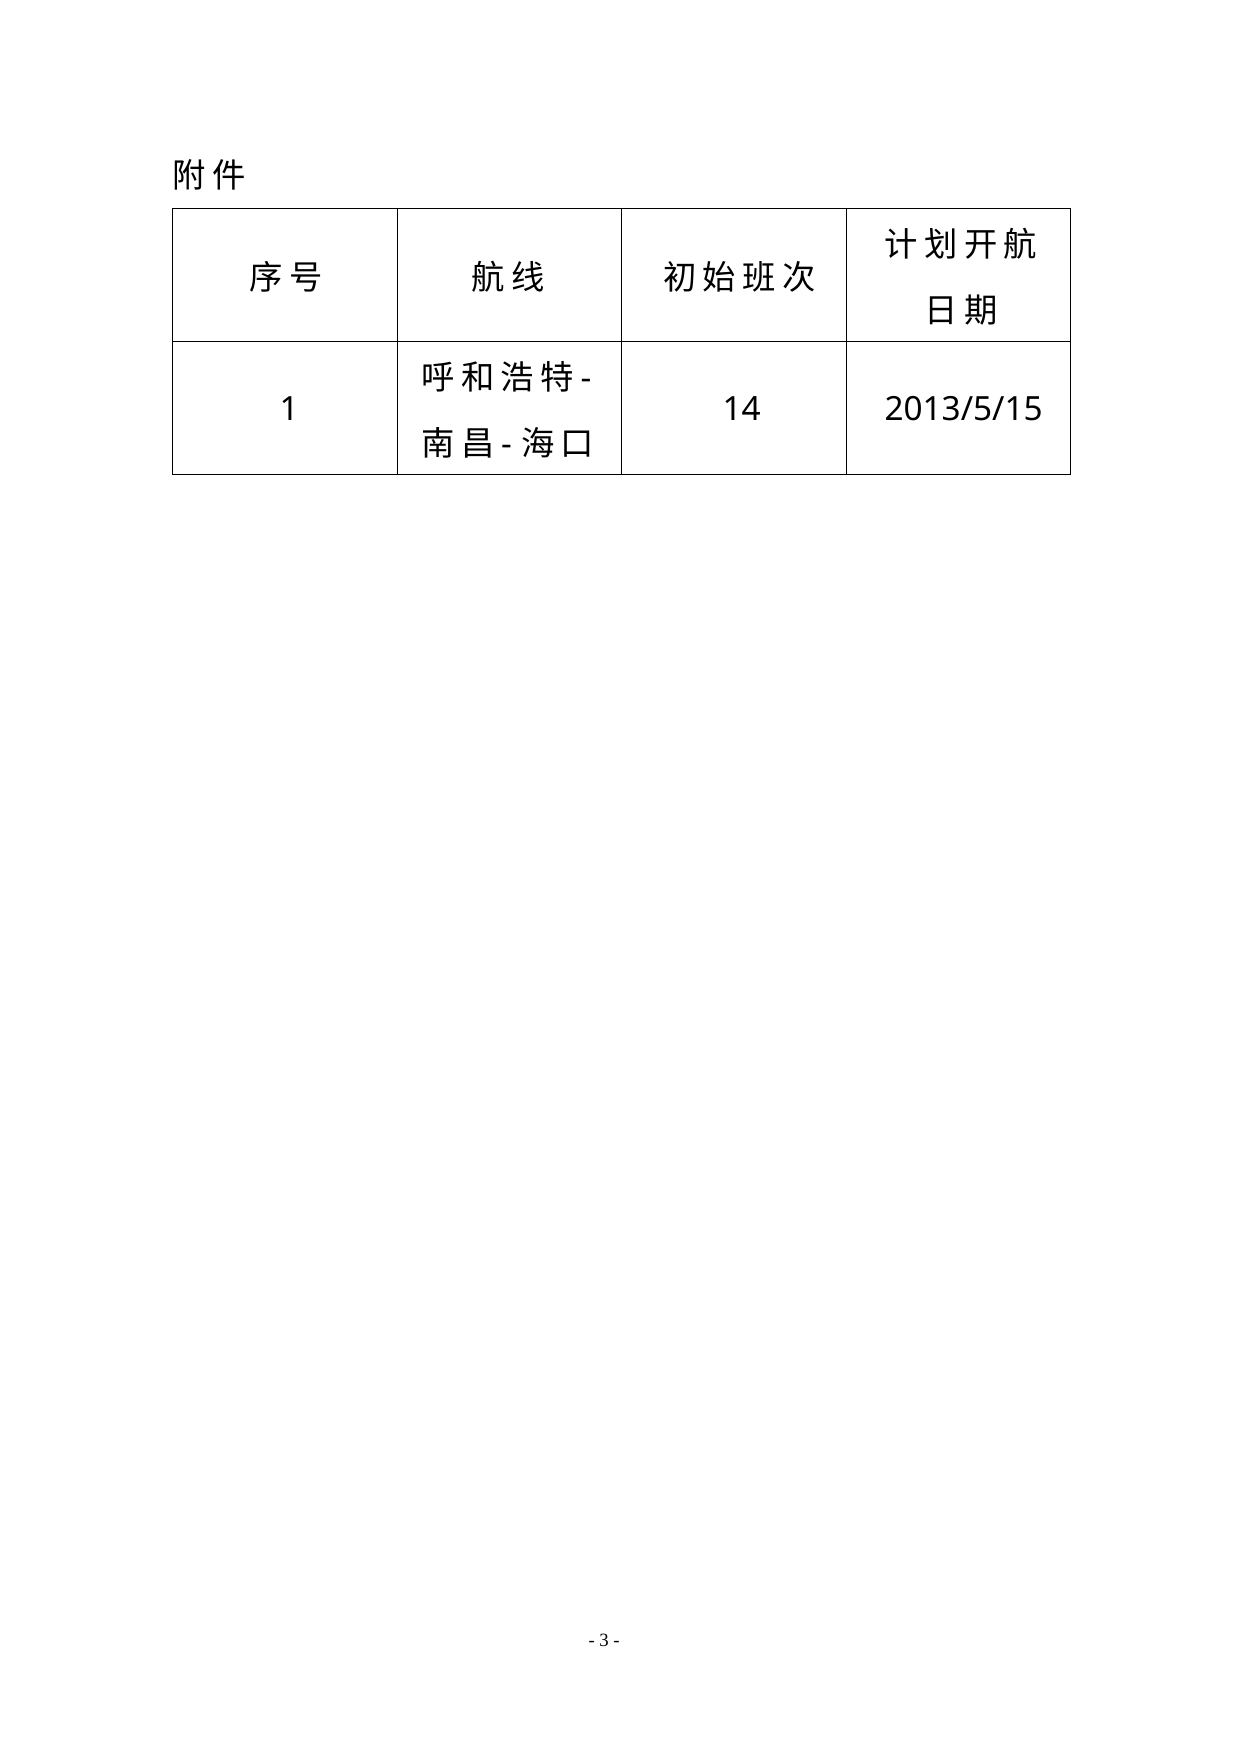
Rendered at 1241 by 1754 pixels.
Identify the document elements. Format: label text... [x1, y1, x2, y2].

table_header 航线 [398, 209, 621, 341]
table_cell 1 [173, 342, 397, 474]
table_header 序号 [173, 209, 397, 341]
text 附件 [172, 139, 1068, 206]
table_cell 呼和浩特-南昌-海口 [398, 342, 621, 474]
table_header 初始班次 [622, 209, 846, 341]
table_cell 2013/5/15 [847, 342, 1070, 474]
table_cell 14 [622, 342, 846, 474]
table_header 计划开航日期 [847, 209, 1070, 341]
